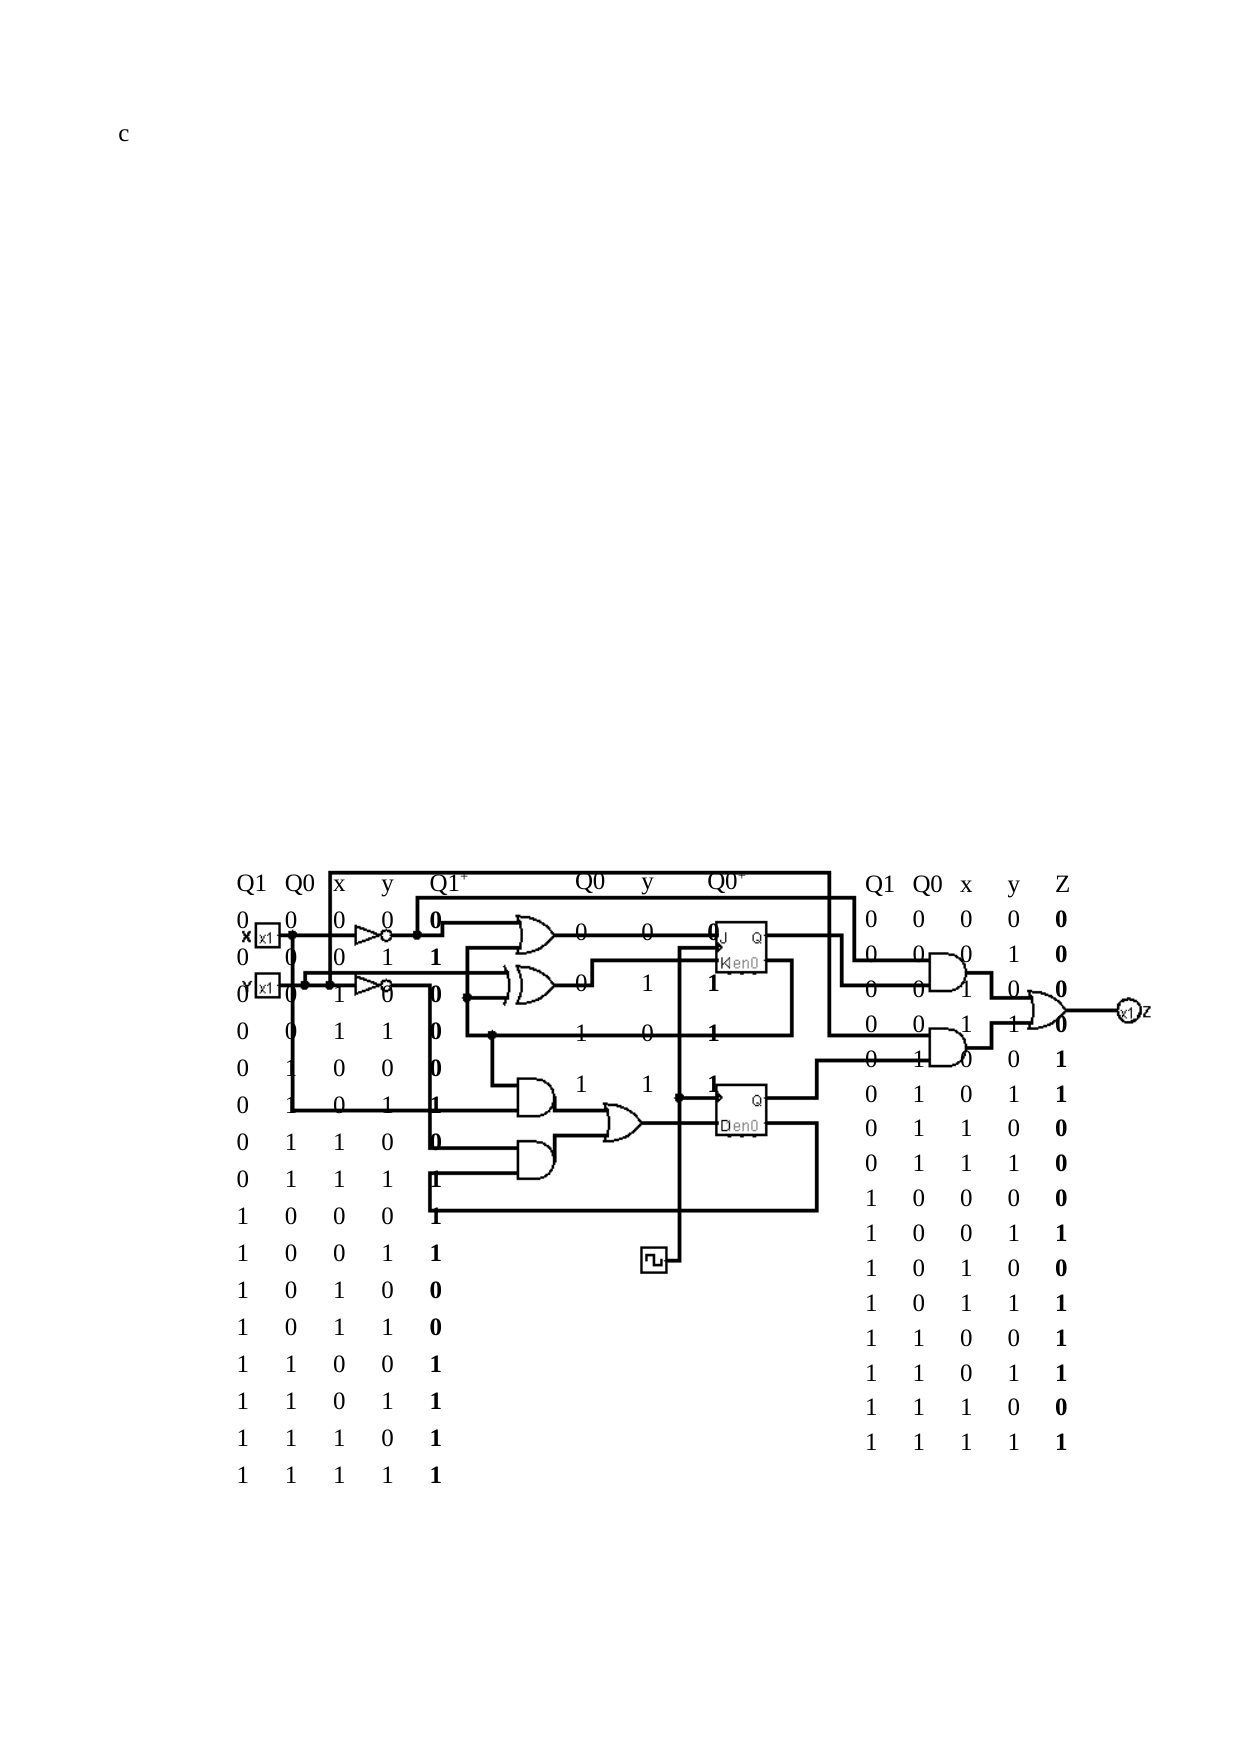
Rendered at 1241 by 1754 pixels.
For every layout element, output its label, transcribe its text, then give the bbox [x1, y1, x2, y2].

text c [118, 118, 1122, 147]
picture [236, 866, 1162, 1279]
